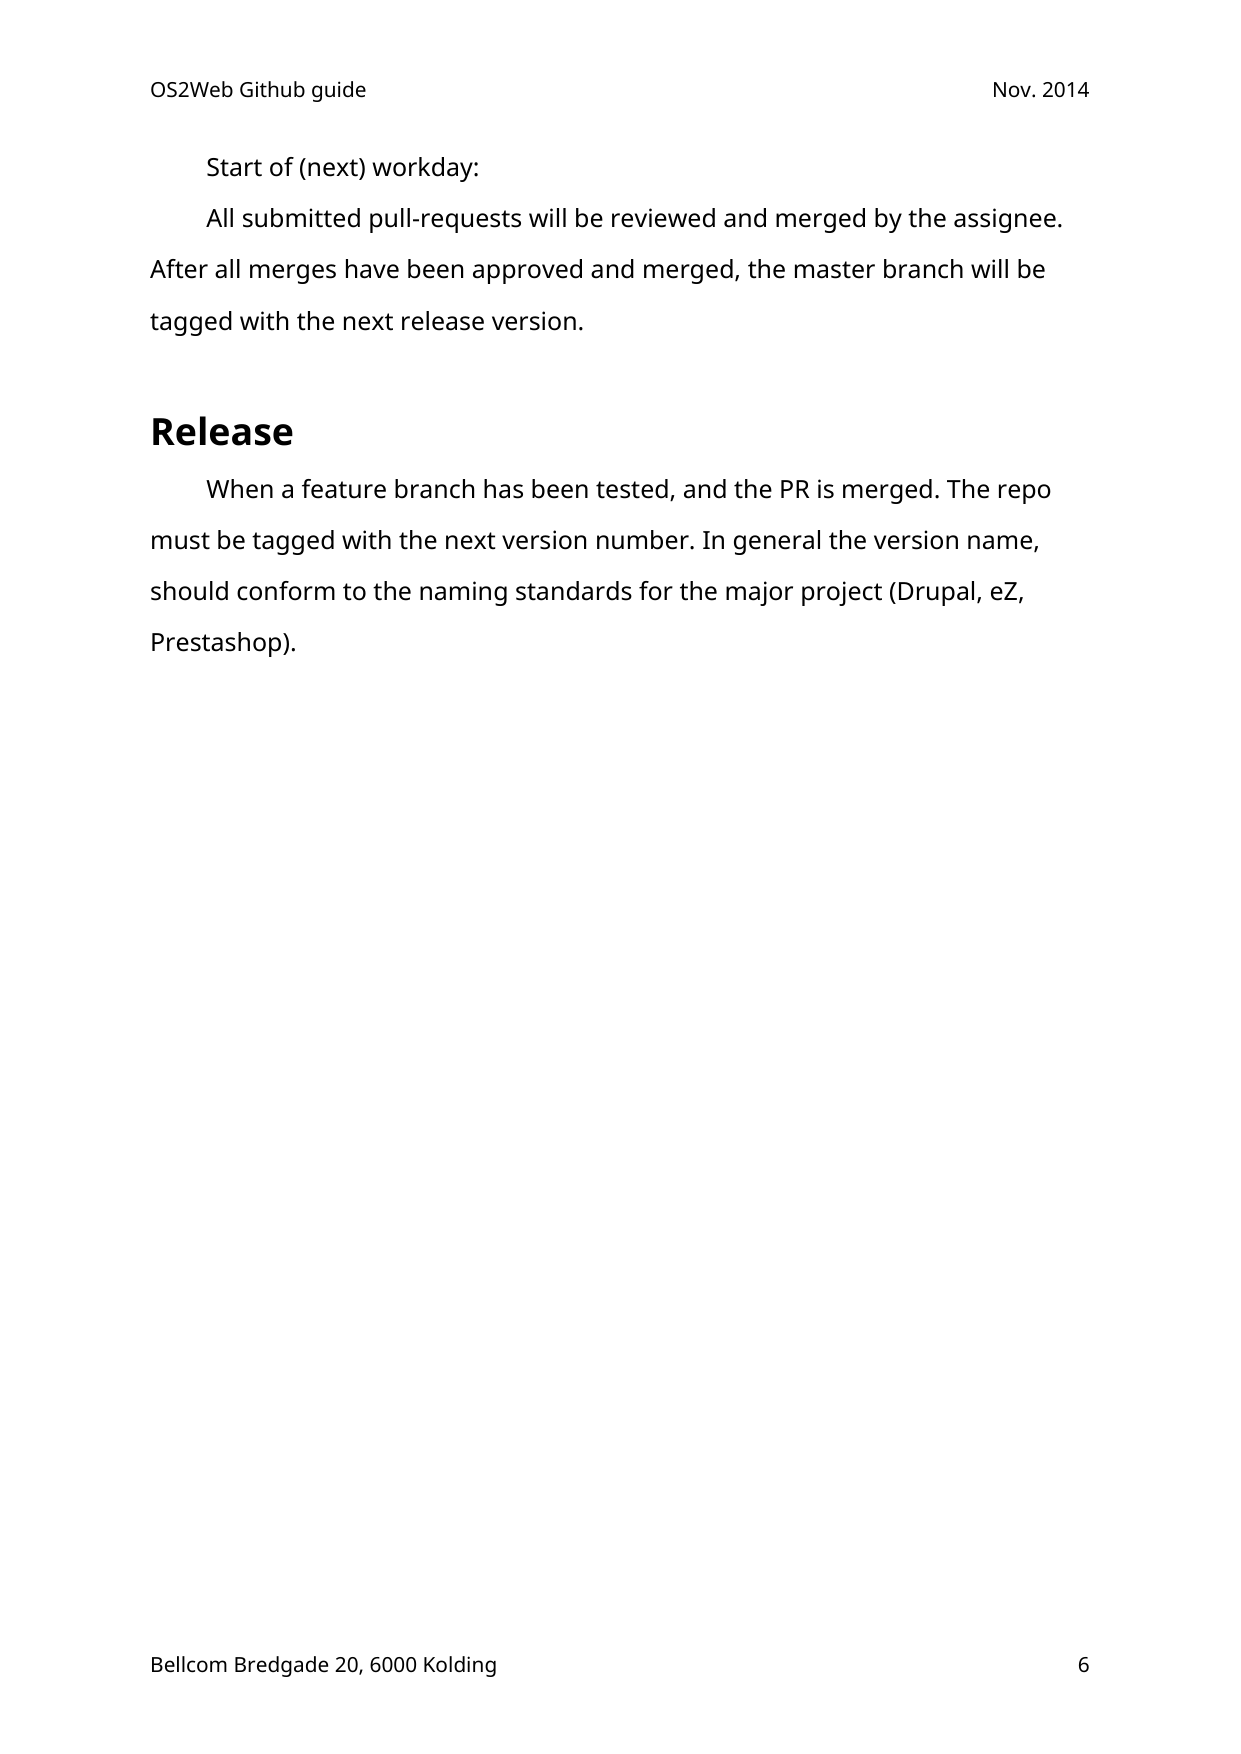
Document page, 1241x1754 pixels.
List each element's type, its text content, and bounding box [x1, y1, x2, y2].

subtitle Release [150, 405, 1090, 456]
text Start of (next) workday: [150, 150, 1090, 184]
text All submitted pull-requests will be reviewed and merged by the assignee. After all merges have been approved and merged, the master branch will be tagged with the next release version. [150, 201, 1090, 337]
text When a feature branch has been tested, and the PR is merged. The repo must be tagged with the next version number. In general the version name, should conform to the naming standards for the major project (Drupal, eZ, Prestashop). [150, 472, 1090, 659]
